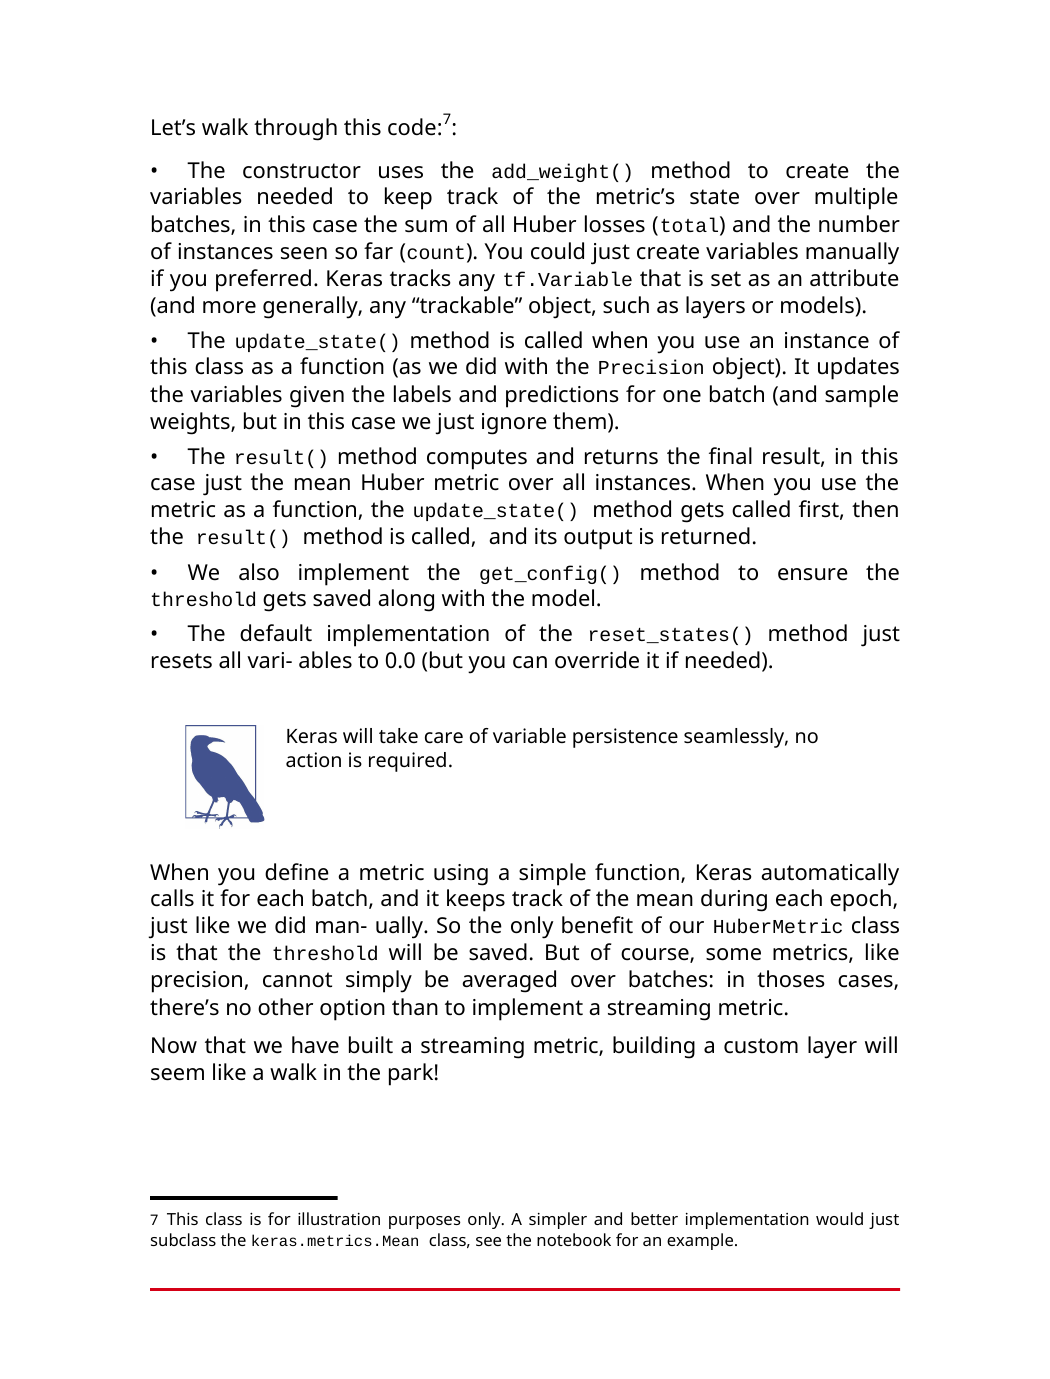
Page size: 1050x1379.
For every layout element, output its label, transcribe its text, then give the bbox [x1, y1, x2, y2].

text Keras will take care of variable persistence seamlessly, no action is required. [285, 724, 825, 773]
picture [150, 1196, 338, 1200]
text Let’s walk through this code:7: [150, 109, 900, 143]
list This class is for illustration purposes only. A simpler and better implementation would just subclass the keras.metrics.Mean class, see the notebook for an example. [150, 1208, 900, 1251]
text Now that we have built a streaming metric, building a custom layer will seem like a walk in the park! [150, 1031, 900, 1086]
list The update_state() method is called when you use an instance of this class as a function (as we did with the Precision object). It updates the variables given the labels and predictions for one batch (and sample weights, but in this case we just ignore them). [150, 327, 900, 436]
list We also implement the get_config() method to ensure the threshold gets saved along with the model. [150, 558, 900, 613]
list The default implementation of the reset_states() method just resets all vari‐ ables to 0.0 (but you can override it if needed). [150, 620, 900, 675]
text When you define a metric using a simple function, Keras automatically calls it for each batch, and it keeps track of the mean during each epoch, just like we did man‐ ually. So the only benefit of our HuberMetric class is that the threshold will be saved. But of course, some metrics, like precision, cannot simply be averaged over batches: in thoses cases, there’s no other option than to implement a streaming metric. [150, 858, 900, 1021]
list The constructor uses the add_weight() method to create the variables needed to keep track of the metric’s state over multiple batches, in this case the sum of all Huber losses (total) and the number of instances seen so far (count). You could just create variables manually if you preferred. Keras tracks any tf.Variable that is set as an attribute (and more generally, any “trackable” object, such as layers or models). [150, 157, 900, 320]
picture [185, 725, 265, 829]
list The result() method computes and returns the final result, in this case just the mean Huber metric over all instances. When you use the metric as a function, the update_state() method gets called first, then the result() method is called, and its output is returned. [150, 442, 900, 551]
